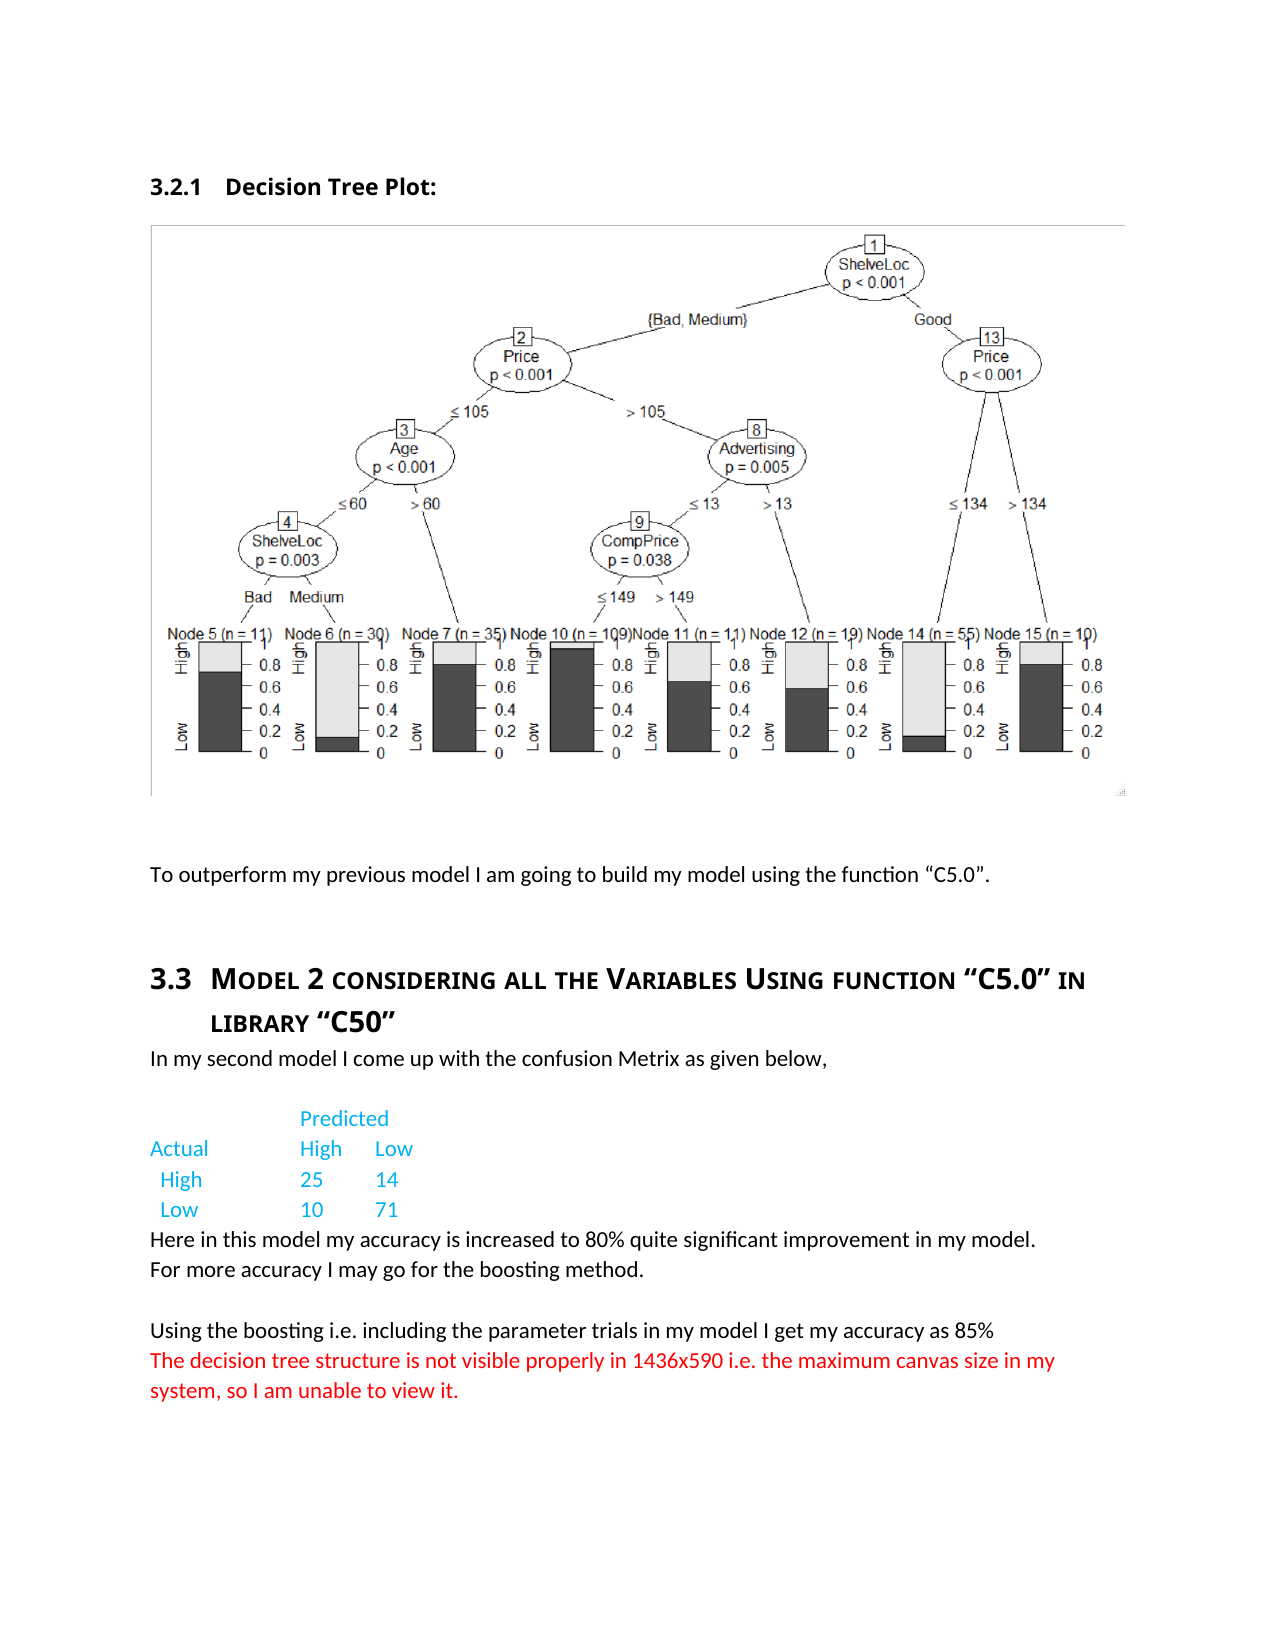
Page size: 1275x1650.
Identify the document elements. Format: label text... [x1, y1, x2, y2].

text In my second model I come up with the confusion Metrix as given below, [150, 1044, 1125, 1072]
subtitle Model 2 considering all the Variables Using function “C5.0” in library “C50” [150, 958, 1125, 1041]
text Low 10 71 [150, 1195, 1125, 1223]
text Actual High Low [150, 1134, 1125, 1162]
text The decision tree structure is not visible properly in 1436x590 i.e. the maximum canvas size in my system, so I am unable to view it. [150, 1346, 1125, 1404]
text Using the boosting i.e. including the parameter trials in my model I get my accuracy as 85% [150, 1316, 1125, 1344]
text Predicted [150, 1104, 1125, 1132]
text High 25 14 [150, 1165, 1125, 1193]
subtitle Decision Tree Plot: [150, 171, 1125, 202]
text Here in this model my accuracy is increased to 80% quite significant improvement in my model. [150, 1225, 1125, 1253]
picture [150, 225, 1125, 796]
text For more accuracy I may go for the boosting method. [150, 1255, 1125, 1283]
text To outperform my previous model I am going to build my model using the function “C5.0”. [150, 860, 1125, 888]
